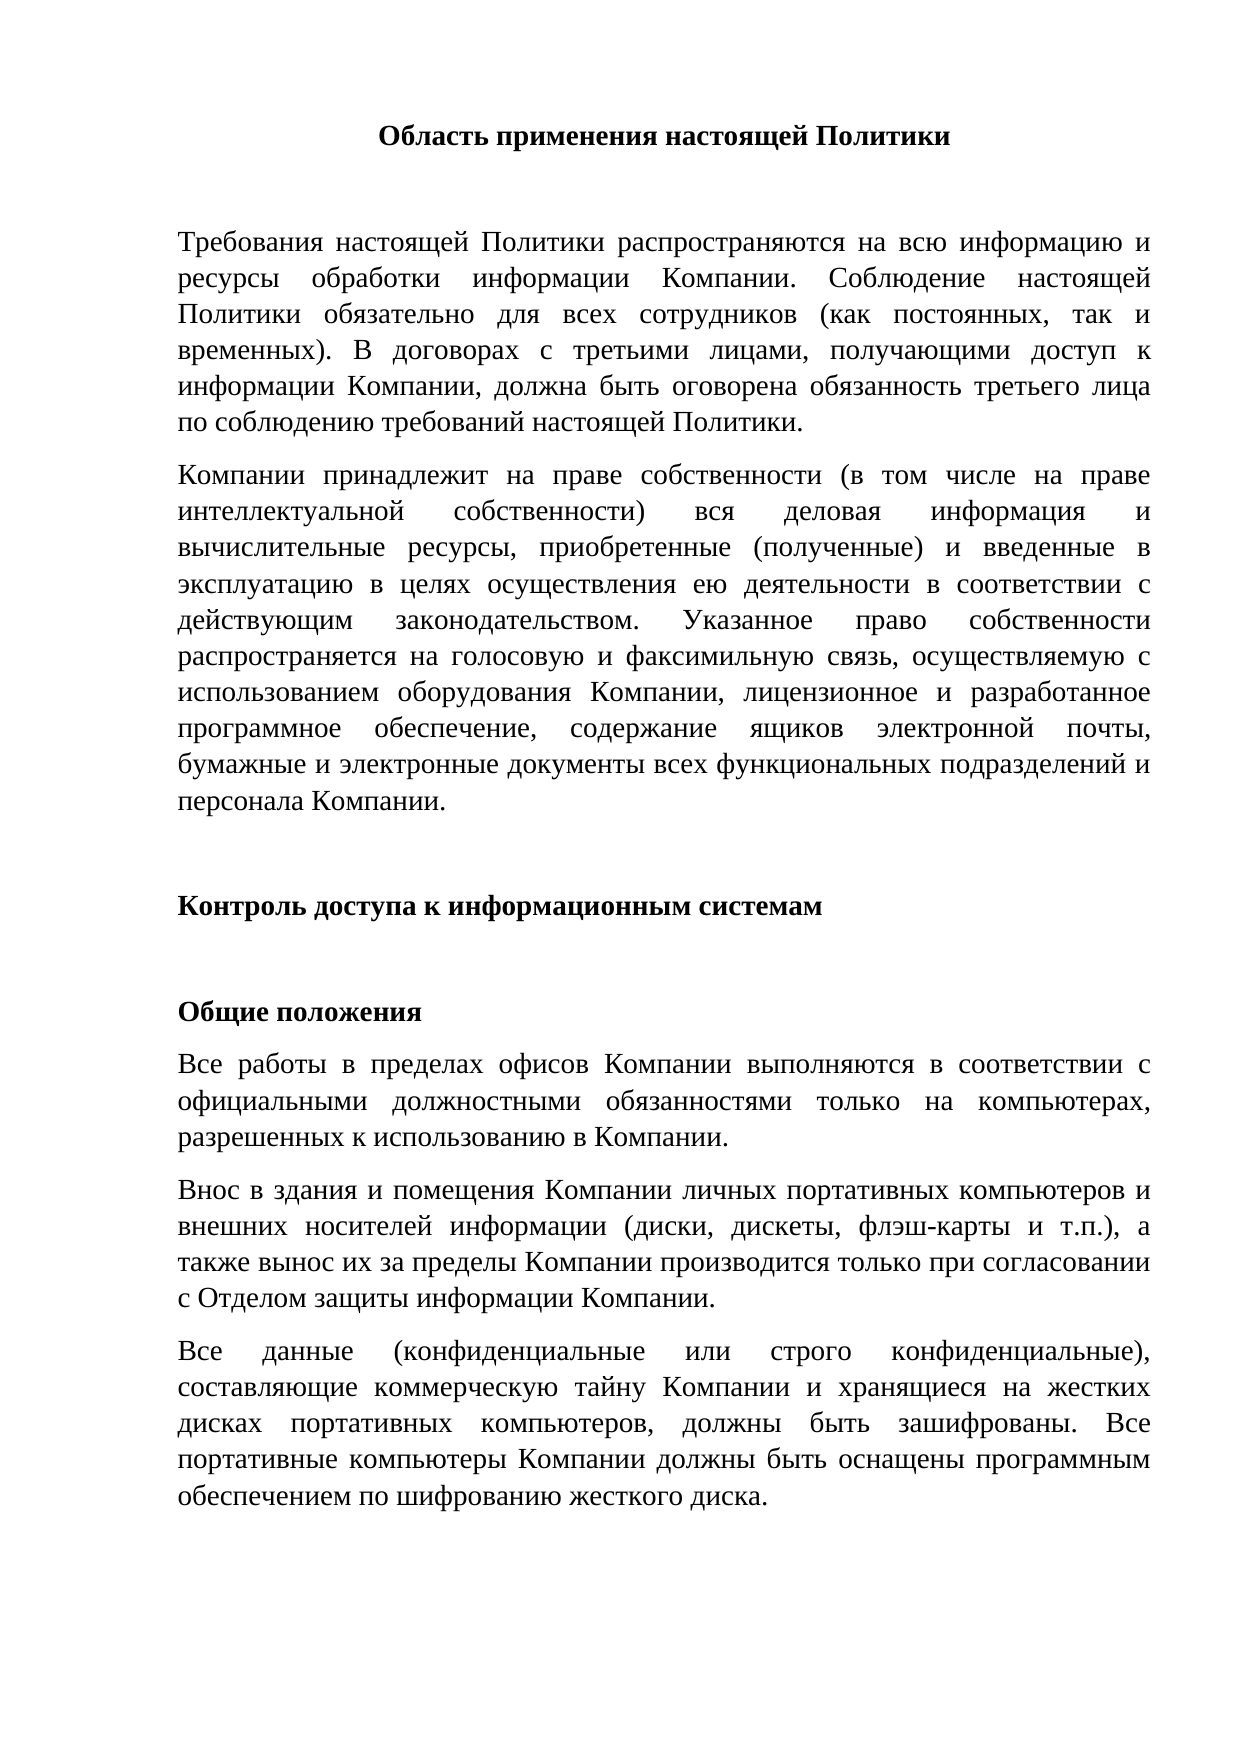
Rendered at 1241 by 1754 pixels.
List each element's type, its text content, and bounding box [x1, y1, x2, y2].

text Компании принадлежит на праве собственности (в том числе на праве интеллектуальной собственности) вся деловая информация и вычислительные ресурсы, приобретенные (полученные) и введенные в эксплуатацию в целях осуществления ею деятельности в соответствии с действующим законодательством. Указанное право собственности распространяется на голосовую и факсимильную связь, осуществляемую с использованием оборудования Компании, лицензионное и разработанное программное обеспечение, содержание ящиков электронной почты, бумажные и электронные документы всех функциональных подразделений и персонала Компании. [177, 457, 1152, 816]
text Контроль доступа к информационным системам [177, 888, 1152, 922]
text Внос в здания и помещения Компании личных портативных компьютеров и внешних носителей информации (диски, дискеты, флэш-карты и т.п.), а также вынос их за пределы Компании производится только при согласовании с Отделом защиты информации Компании. [177, 1172, 1152, 1314]
text Все работы в пределах офисов Компании выполняются в соответствии с официальными должностными обязанностями только на компьютерах, разрешенных к использованию в Компании. [177, 1047, 1152, 1152]
text Общие положения [177, 994, 1152, 1027]
text Все данные (конфиденциальные или строго конфиденциальные), составляющие коммерческую тайну Компании и хранящиеся на жестких дисках портативных компьютеров, должны быть зашифрованы. Все портативные компьютеры Компании должны быть оснащены программным обеспечением по шифрованию жесткого диска. [177, 1333, 1152, 1511]
text Область применения настоящей Политики [177, 118, 1152, 152]
text Требования настоящей Политики распространяются на всю информацию и ресурсы обработки информации Компании. Соблюдение настоящей Политики обязательно для всех сотрудников (как постоянных, так и временных). В договорах с третьими лицами, получающими доступ к информации Компании, должна быть оговорена обязанность третьего лица по соблюдению требований настоящей Политики. [177, 224, 1152, 438]
